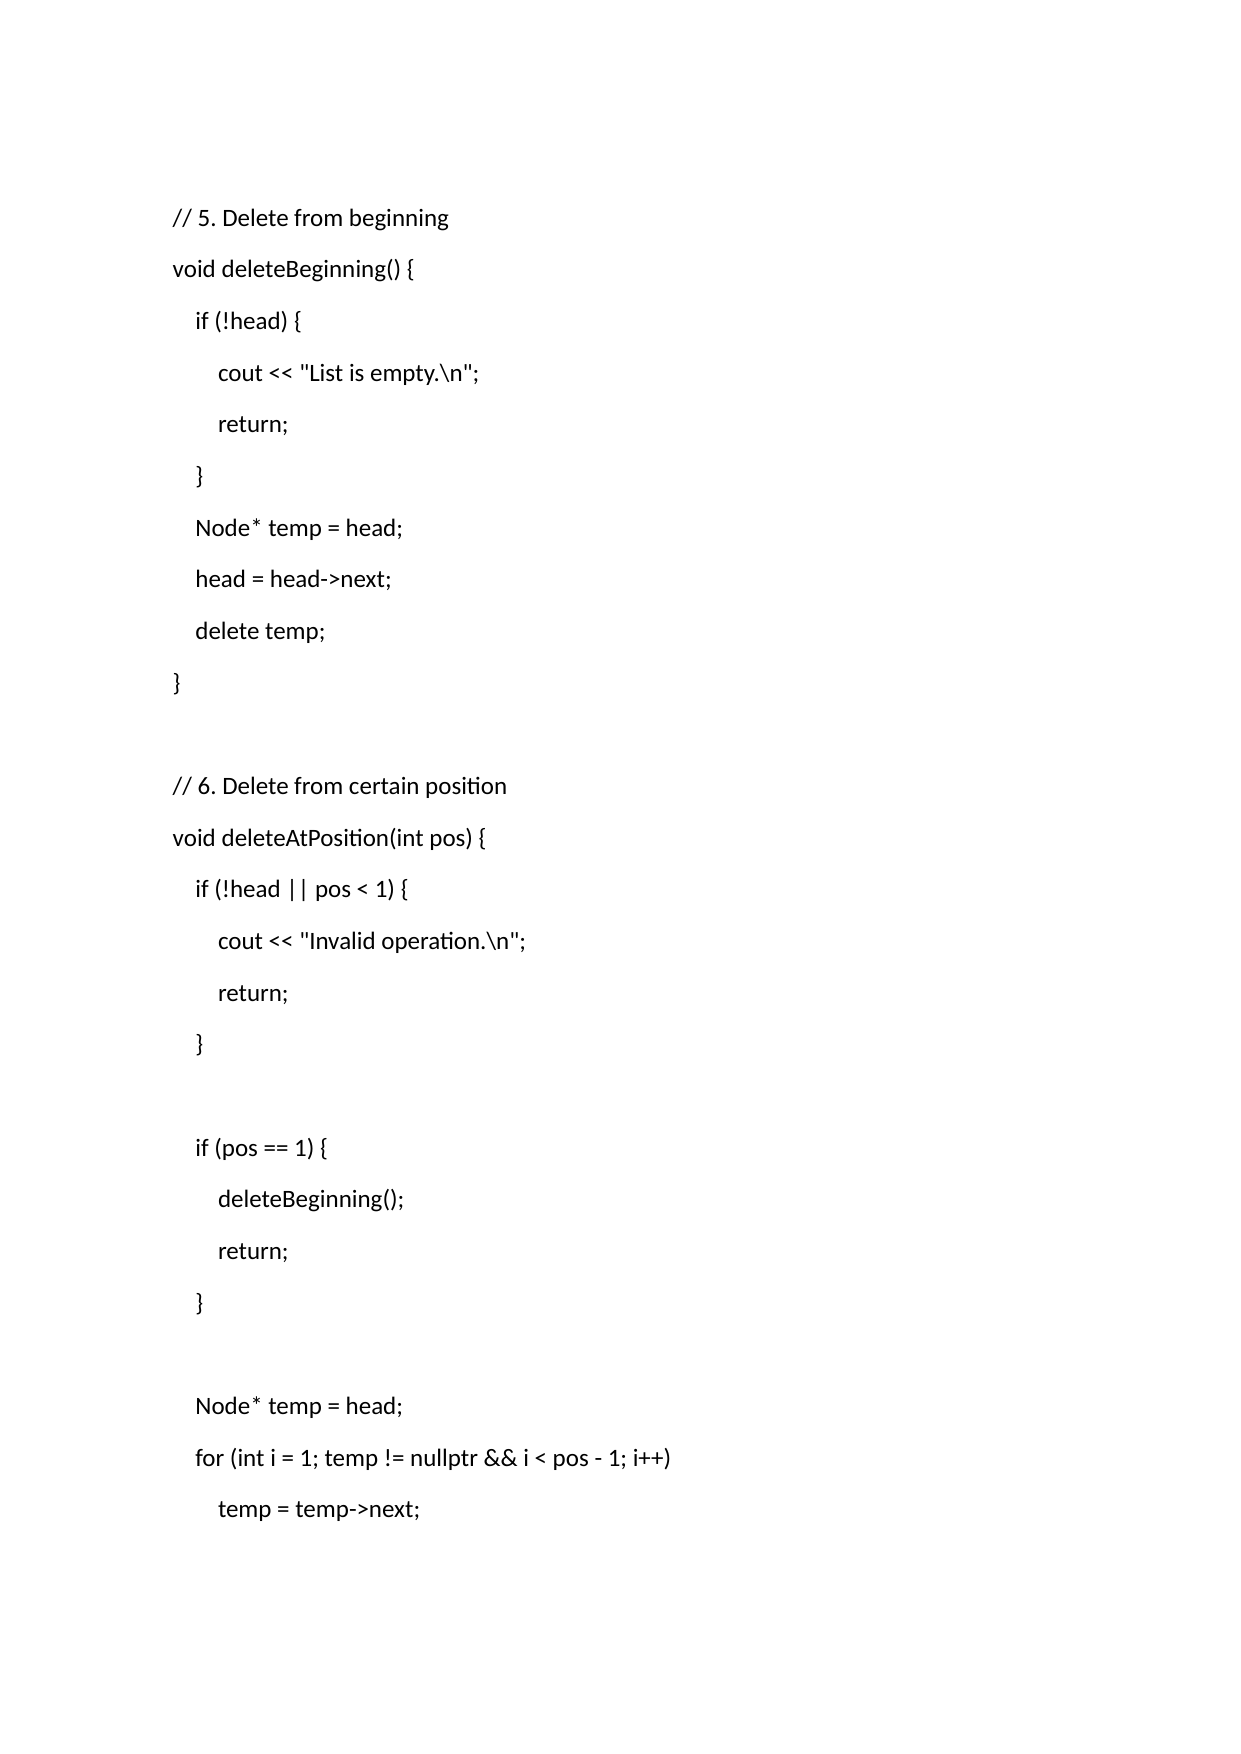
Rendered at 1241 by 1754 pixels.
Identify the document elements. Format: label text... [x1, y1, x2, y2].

text delete temp; [150, 615, 1090, 646]
text void deleteAtPosition(int pos) { [150, 822, 1090, 852]
text // 5. Delete from beginning [150, 202, 1090, 232]
text // 6. Delete from certain position [150, 770, 1090, 801]
text if (pos == 1) { [150, 1132, 1090, 1162]
text } [150, 667, 1090, 697]
text Node* temp = head; [150, 1390, 1090, 1421]
text return; [150, 408, 1090, 439]
text for (int i = 1; temp != nullptr && i < pos - 1; i++) [150, 1442, 1090, 1472]
text cout << "Invalid operation.\n"; [150, 925, 1090, 956]
text void deleteBeginning() { [150, 253, 1090, 284]
text if (!head || pos < 1) { [150, 873, 1090, 904]
text temp = temp->next; [150, 1493, 1090, 1524]
text } [150, 460, 1090, 491]
text } [150, 1287, 1090, 1317]
text cout << "List is empty.\n"; [150, 357, 1090, 387]
text if (!head) { [150, 305, 1090, 336]
text return; [150, 1235, 1090, 1266]
text Node* temp = head; [150, 512, 1090, 542]
text return; [150, 977, 1090, 1007]
text head = head->next; [150, 563, 1090, 594]
text } [150, 1028, 1090, 1059]
text deleteBeginning(); [150, 1183, 1090, 1214]
